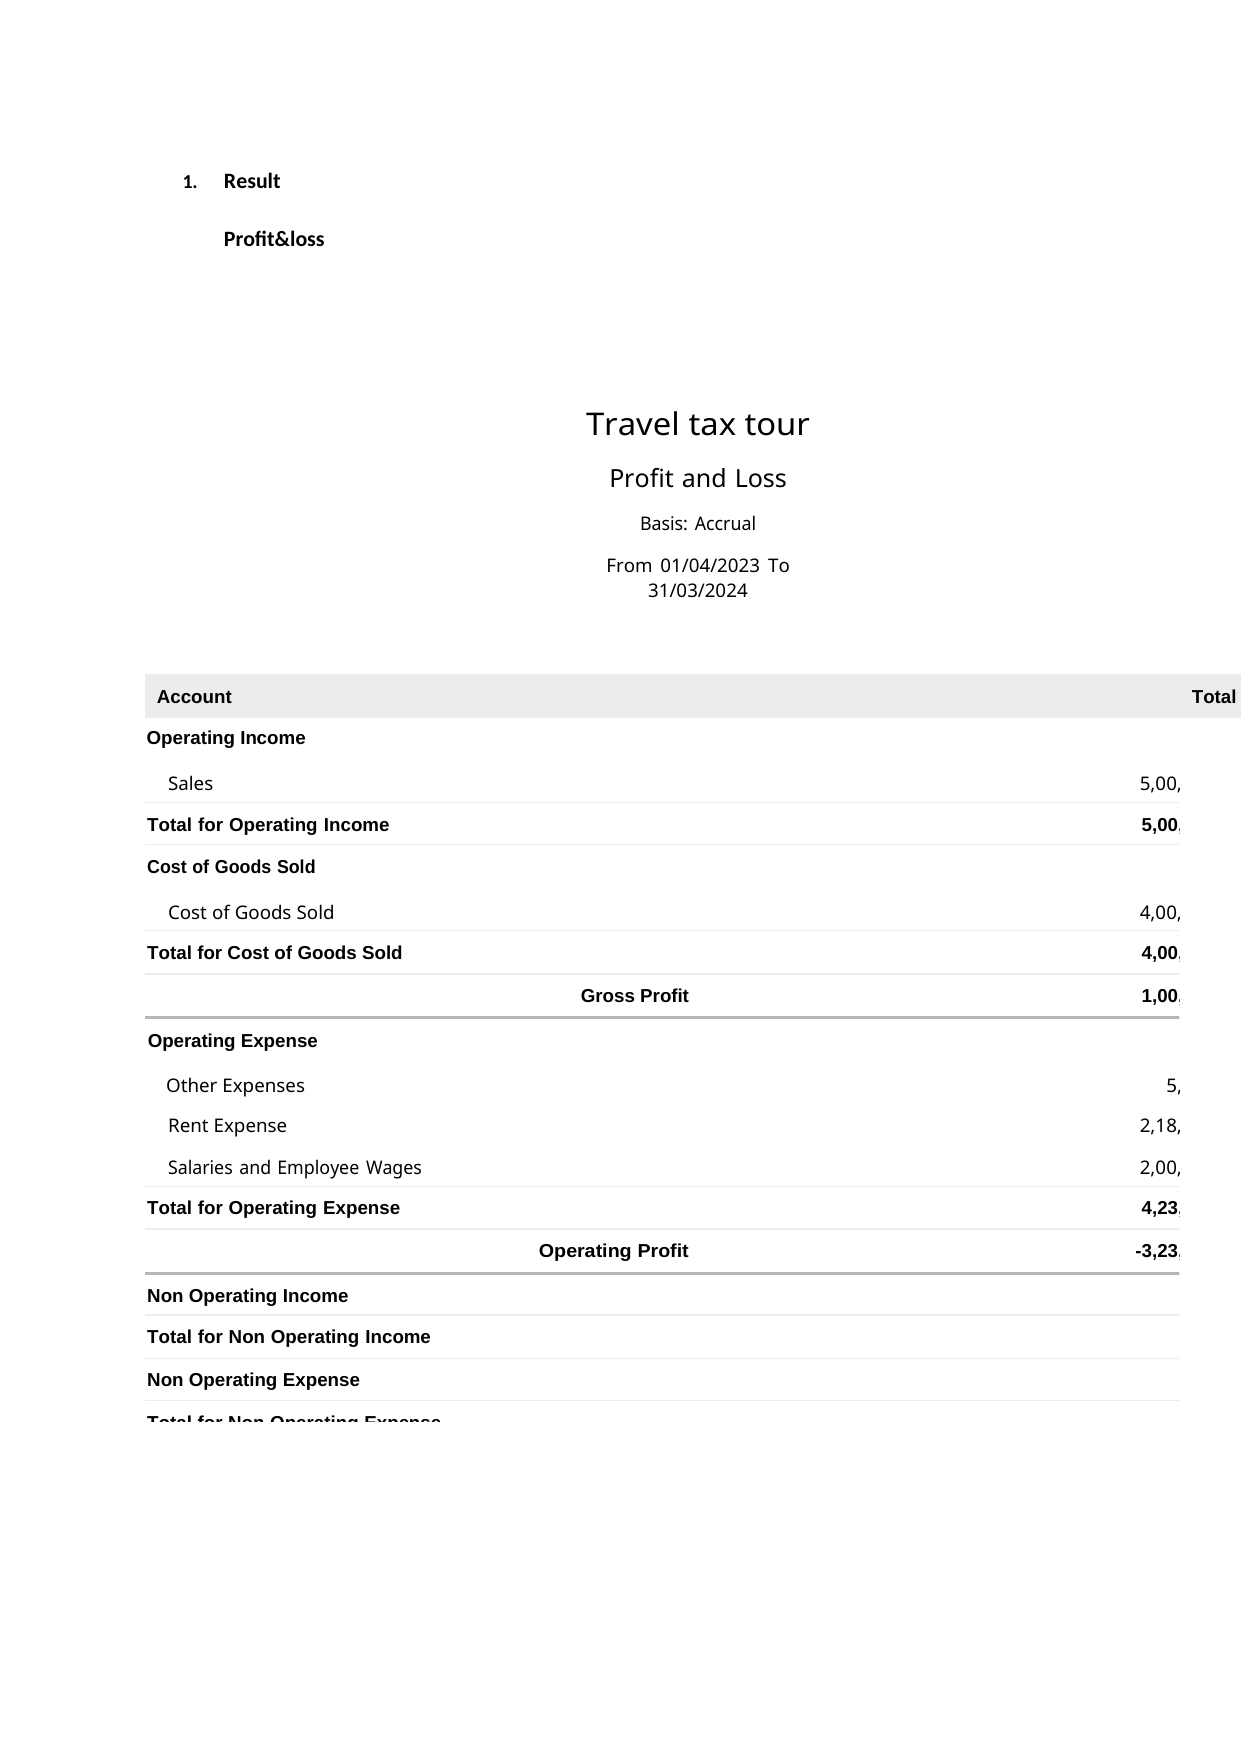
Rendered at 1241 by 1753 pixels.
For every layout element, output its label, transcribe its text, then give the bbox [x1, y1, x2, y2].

list Result Profit&loss [182, 167, 337, 252]
